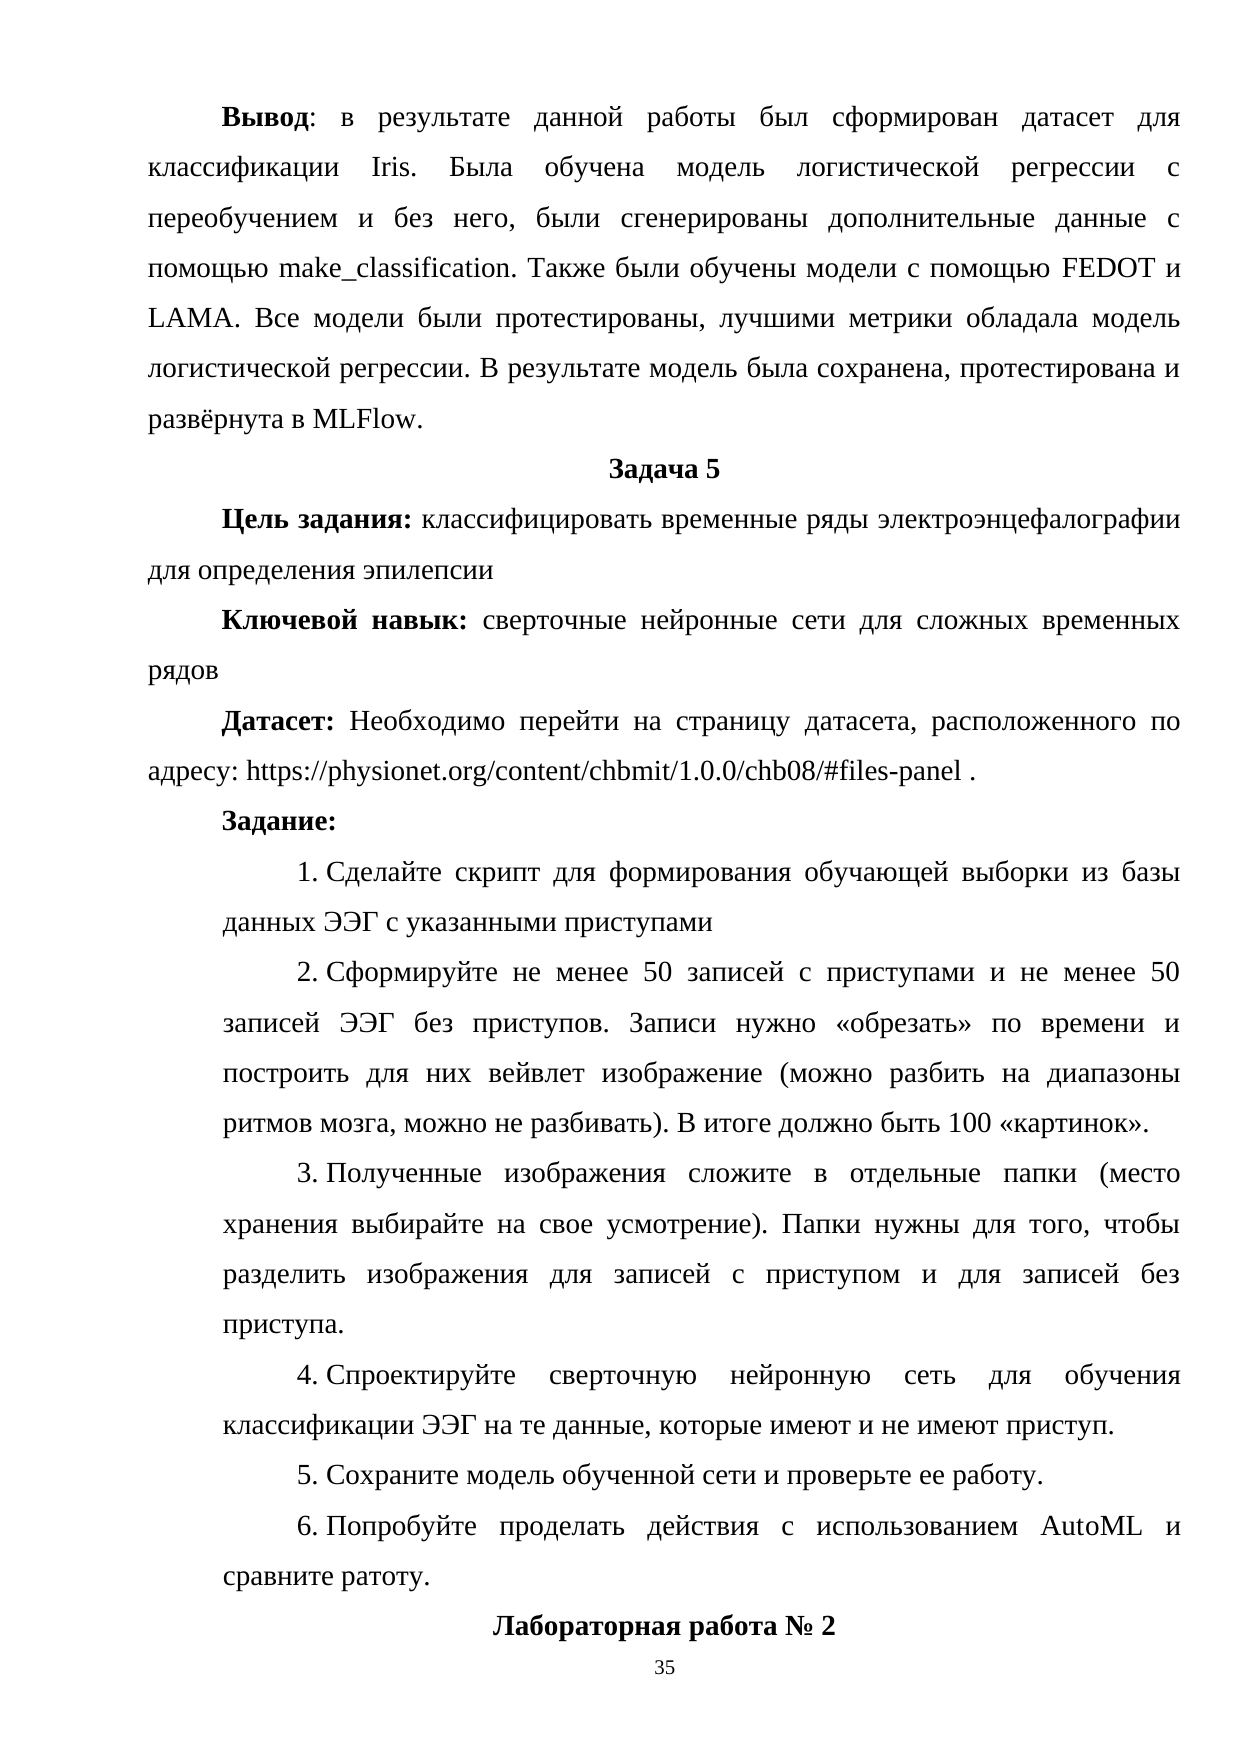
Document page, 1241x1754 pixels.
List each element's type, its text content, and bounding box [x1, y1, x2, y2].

text Датасет: Необходимо перейти на страницу датасета, расположенного по адресу: https://physionet.org/content/chbmit/1.0.0/chb08/#files-panel . [148, 703, 1181, 787]
list Попробуйте проделать действия с использованием AutoML и сравните ратоту. [223, 1508, 1181, 1592]
text Ключевой навык: сверточные нейронные сети для сложных временных рядов [148, 602, 1181, 686]
list Сохраните модель обученной сети и проверьте ее работу. [223, 1457, 1181, 1491]
text Задание: [148, 803, 1181, 837]
list Сделайте скрипт для формирования обучающей выборки из базы данных ЭЭГ с указанными приступами [223, 854, 1181, 938]
text Задача 5 [148, 451, 1181, 485]
list Сформируйте не менее 50 записей с приступами и не менее 50 записей ЭЭГ без приступов. Записи нужно «обрезать» по времени и построить для них вейвлет изображение (можно разбить на диапазоны ритмов мозга, можно не разбивать). В итоге должно быть 100 «картинок». [223, 954, 1181, 1139]
text Лабораторная работа № 2 [148, 1608, 1181, 1642]
list Спроектируйте сверточную нейронную сеть для обучения классификации ЭЭГ на те данные, которые имеют и не имеют приступ. [223, 1357, 1181, 1441]
text Вывод: в результате данной работы был сформирован датасет для классификации Iris. Была обучена модель логистической регрессии с переобучением и без него, были сгенерированы дополнительные данные с помощью make_classification. Также были обучены модели с помощью FEDOT и LAMA. Все модели были протестированы, лучшими метрики обладала модель логистической регрессии. В результате модель была сохранена, протестирована и развёрнута в MLFlow. [148, 99, 1181, 434]
text Цель задания: классифицировать временные ряды электроэнцефалографии для определения эпилепсии [148, 502, 1181, 585]
list Полученные изображения сложите в отдельные папки (место хранения выбирайте на свое усмотрение). Папки нужны для того, чтобы разделить изображения для записей с приступом и для записей без приступа. [223, 1156, 1181, 1340]
